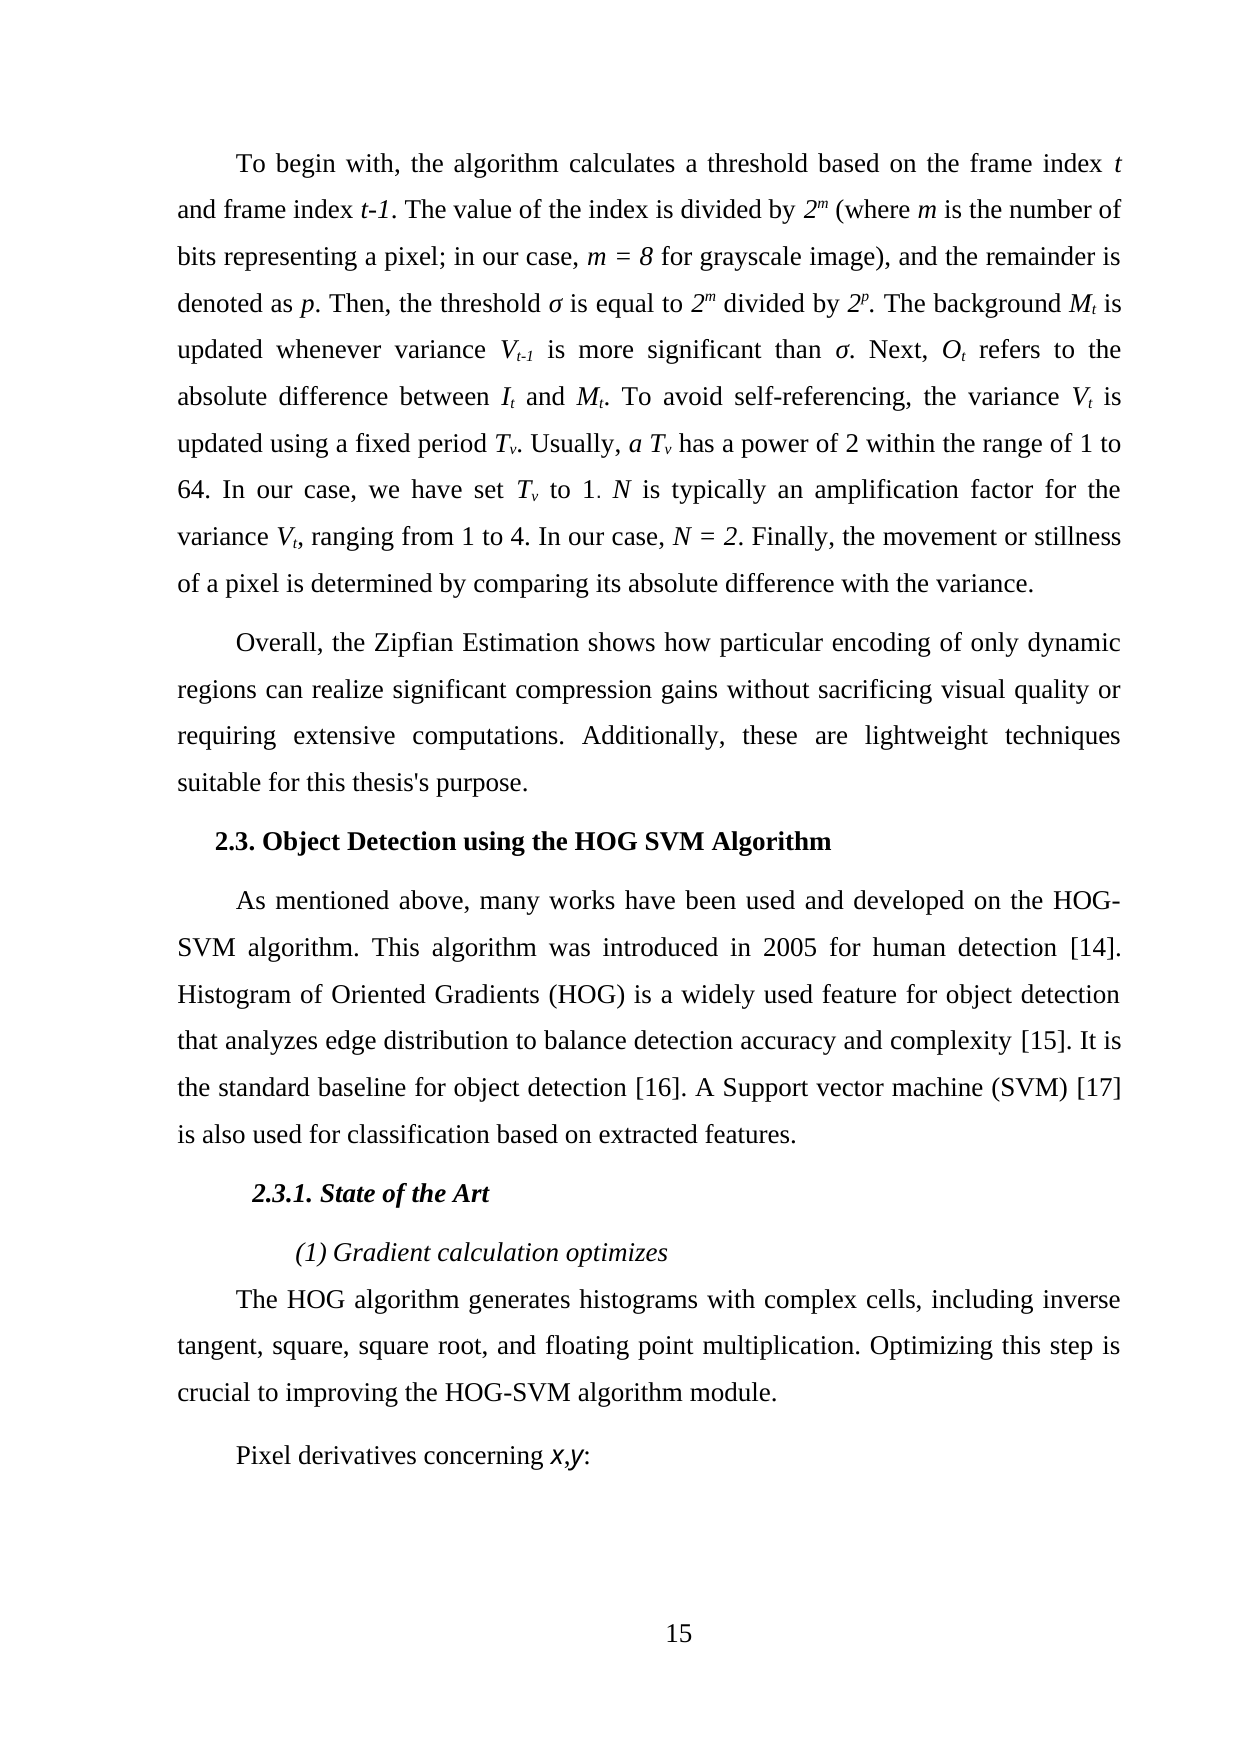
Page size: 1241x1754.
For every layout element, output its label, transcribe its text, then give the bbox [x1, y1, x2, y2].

subtitle State of the Art [252, 1177, 1122, 1208]
text Overall, the Zipfian Estimation shows how particular encoding of only dynamic regions can realize significant compression gains without sacrificing visual quality or requiring extensive computations. Additionally, these are lightweight techniques suitable for this thesis's purpose. [177, 626, 1122, 797]
text Pixel derivatives concerning x,y: [177, 1435, 1122, 1472]
text As mentioned above, many works have been used and developed on the HOG-SVM algorithm. This algorithm was introduced in 2005 for human detection . Histogram of Oriented Gradients (HOG) is a widely used feature for object detection that analyzes edge distribution to balance detection accuracy and complexity . It is the standard baseline for object detection . A Support vector machine (SVM) is also used for classification based on extracted features. [177, 884, 1122, 1149]
subtitle Gradient calculation optimizes [295, 1236, 1122, 1267]
subtitle Object Detection using the HOG SVM Algorithm [214, 825, 1122, 856]
text The HOG algorithm generates histograms with complex cells, including inverse tangent, square, square root, and floating point multiplication. Optimizing this step is crucial to improving the HOG-SVM algorithm module. [177, 1283, 1122, 1407]
